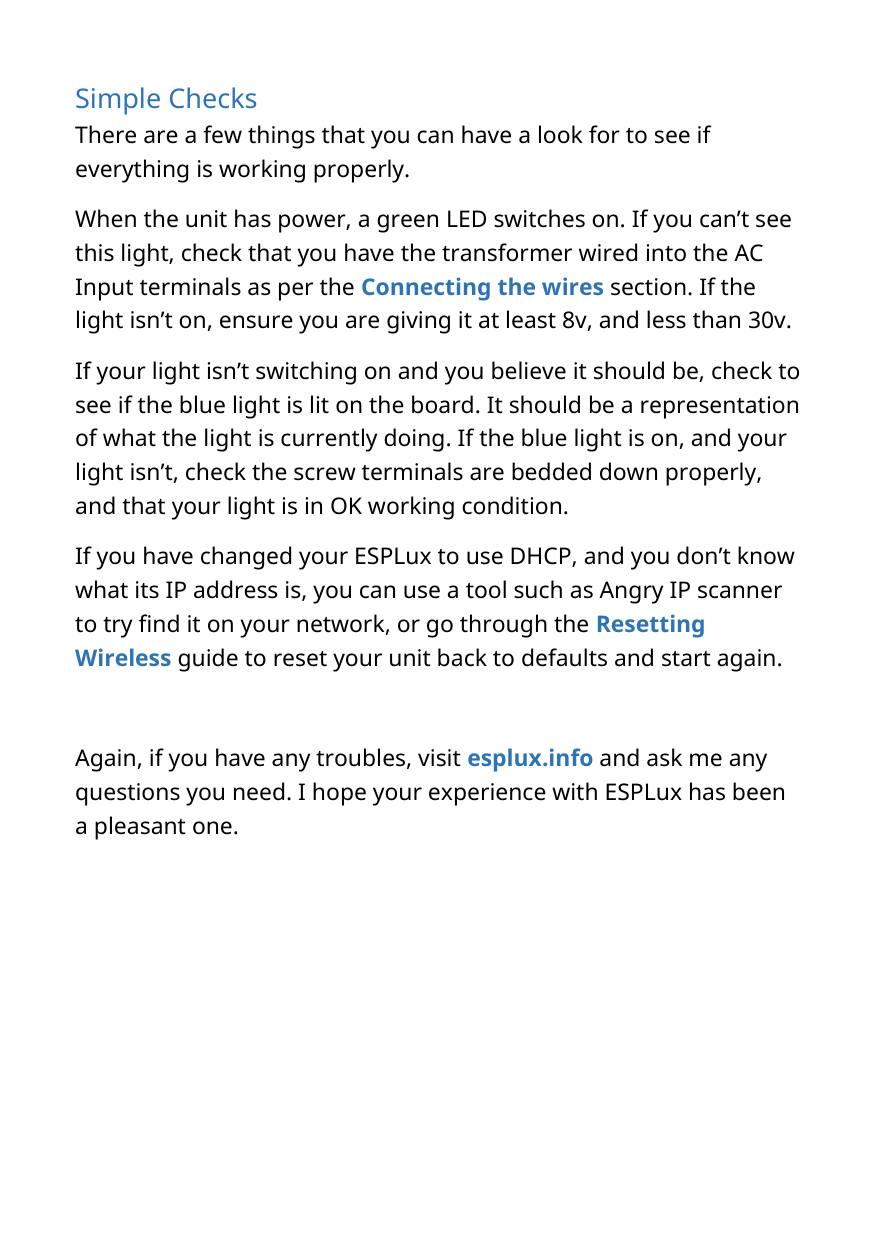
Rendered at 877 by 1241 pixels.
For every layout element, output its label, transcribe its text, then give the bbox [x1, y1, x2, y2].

text If your light isn’t switching on and you believe it should be, check to see if the blue light is lit on the board. It should be a representation of what the light is currently doing. If the blue light is on, and your light isn’t, check the screw terminals are bedded down properly, and that your light is in OK working condition. [75, 355, 802, 521]
text There are a few things that you can have a look for to see if everything is working properly. [75, 119, 802, 184]
text If you have changed your ESPLux to use DHCP, and you don’t know what its IP address is, you can use a tool such as Angry IP scanner to try find it on your network, or go through the Resetting Wireless guide to reset your unit back to defaults and start again. [75, 540, 802, 673]
subtitle Simple Checks [75, 79, 802, 116]
text Again, if you have any troubles, visit esplux.info and ask me any questions you need. I hope your experience with ESPLux has been a pleasant one. [75, 742, 802, 841]
text When the unit has power, a green LED switches on. If you can’t see this light, check that you have the transformer wired into the AC Input terminals as per the Connecting the wires section. If the light isn’t on, ensure you are giving it at least 8v, and less than 30v. [75, 203, 802, 336]
